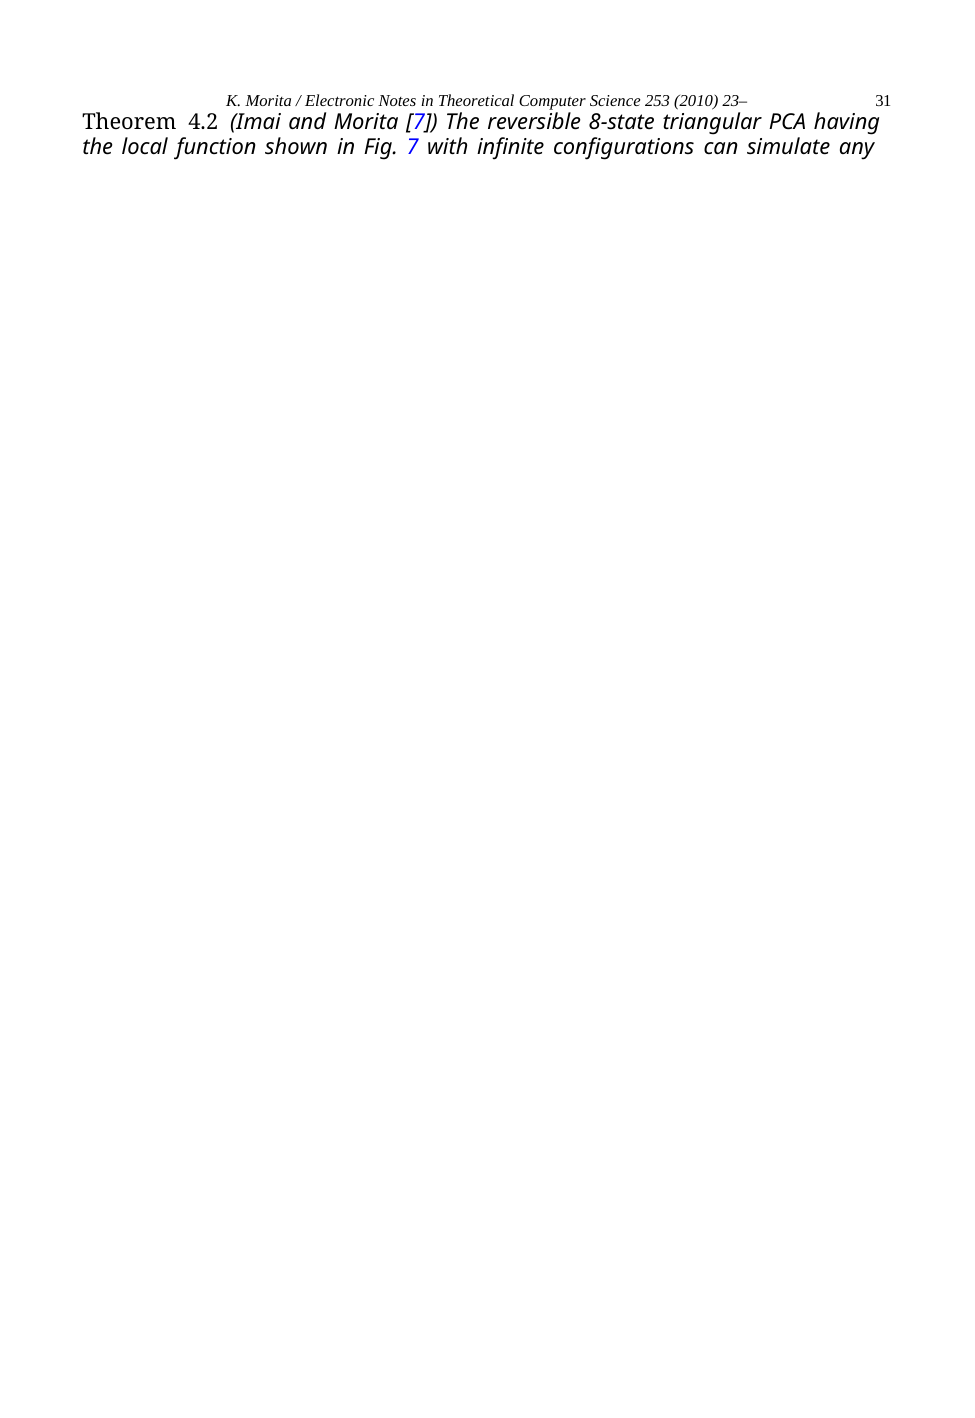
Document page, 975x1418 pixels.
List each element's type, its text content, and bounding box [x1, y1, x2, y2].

text Theorem 4.2 (Imai and Morita [7]) The reversible 8-state triangular PCA having the local function shown in Fig. 7 with inﬁnite conﬁgurations can simulate any [82, 108, 881, 161]
